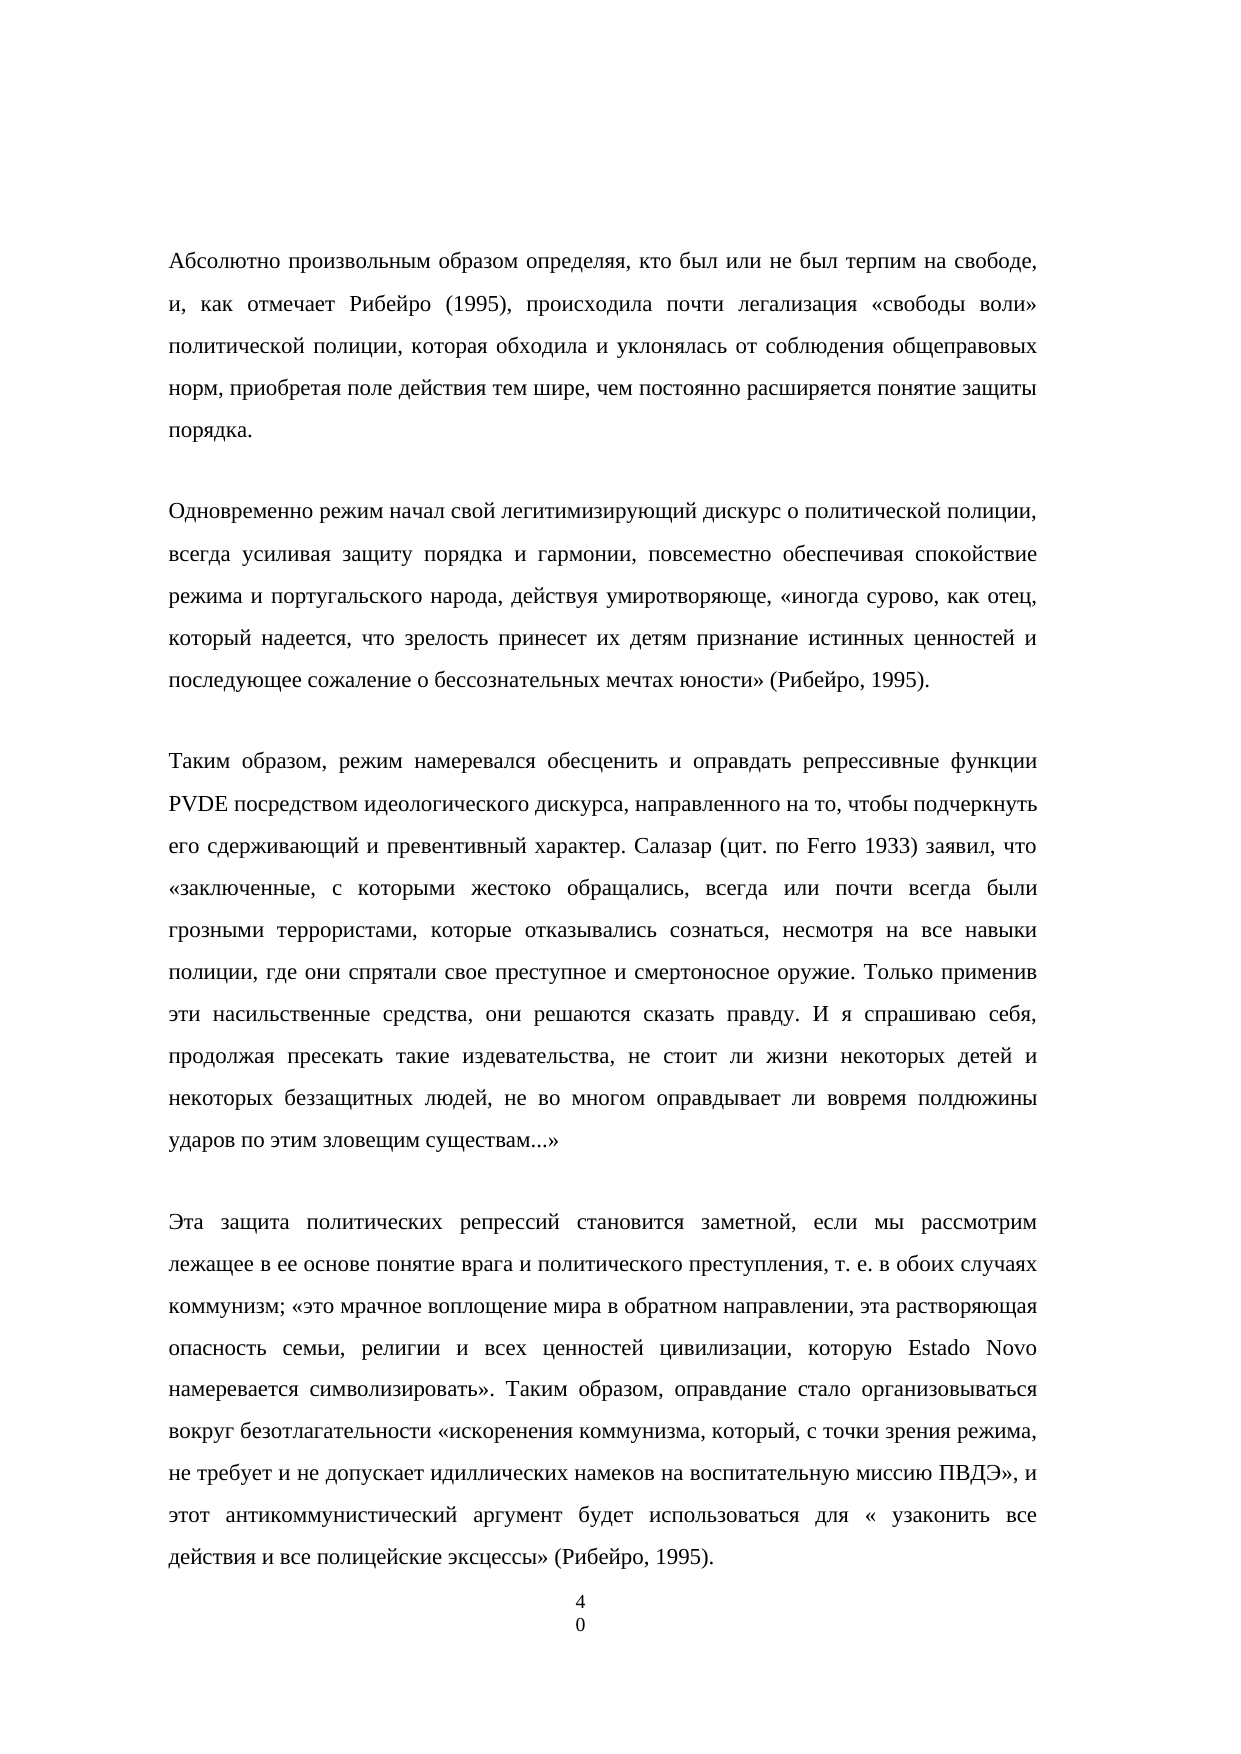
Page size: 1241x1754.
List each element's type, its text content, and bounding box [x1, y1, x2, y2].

text Эта защита политических репрессий становится заметной, если мы рассмотрим лежащее в ее основе понятие врага и политического преступления, т. е. в обоих случаях коммунизм; «это мрачное воплощение мира в обратном направлении, эта растворяющая опасность семьи, религии и всех ценностей цивилизации, которую Estado Novo намеревается символизировать». Таким образом, оправдание стало организовываться вокруг безотлагательности «искоренения коммунизма, который, с точки зрения режима, не требует и не допускает идиллических намеков на воспитательную миссию ПВДЭ», и этот антикоммунистический аргумент будет использоваться для « узаконить все действия и все полицейские эксцессы» (Рибейро, 1995). [168, 1208, 1038, 1569]
text Таким образом, режим намеревался обесценить и оправдать репрессивные функции PVDE посредством идеологического дискурса, направленного на то, чтобы подчеркнуть его сдерживающий и превентивный характер. Салазар (цит. по Ferro 1933) заявил, что «заключенные, с которыми жестоко обращались, всегда или почти всегда были грозными террористами, которые отказывались сознаться, несмотря на все навыки полиции, где они спрятали свое преступное и смертоносное оружие. Только применив эти насильственные средства, они решаются сказать правду. И я спрашиваю себя, продолжая пресекать такие издевательства, не стоит ли жизни некоторых детей и некоторых беззащитных людей, не во многом оправдывает ли вовремя полдюжины ударов по этим зловещим существам...» [168, 748, 1038, 1153]
text Одновременно режим начал свой легитимизирующий дискурс о политической полиции, всегда усиливая защиту порядка и гармонии, повсеместно обеспечивая спокойствие режима и португальского народа, действуя умиротворяюще, «иногда сурово, как отец, который надеется, что зрелость принесет их детям признание истинных ценностей и последующее сожаление о бессознательных мечтах юности» (Рибейро, 1995). [168, 498, 1038, 692]
text Абсолютно произвольным образом определяя, кто был или не был терпим на свободе, и, как отмечает Рибейро (1995), происходила почти легализация «свободы воли» политической полиции, которая обходила и уклонялась от соблюдения общеправовых норм, приобретая поле действия тем шире, чем постоянно расширяется понятие защиты порядка. [168, 248, 1038, 442]
